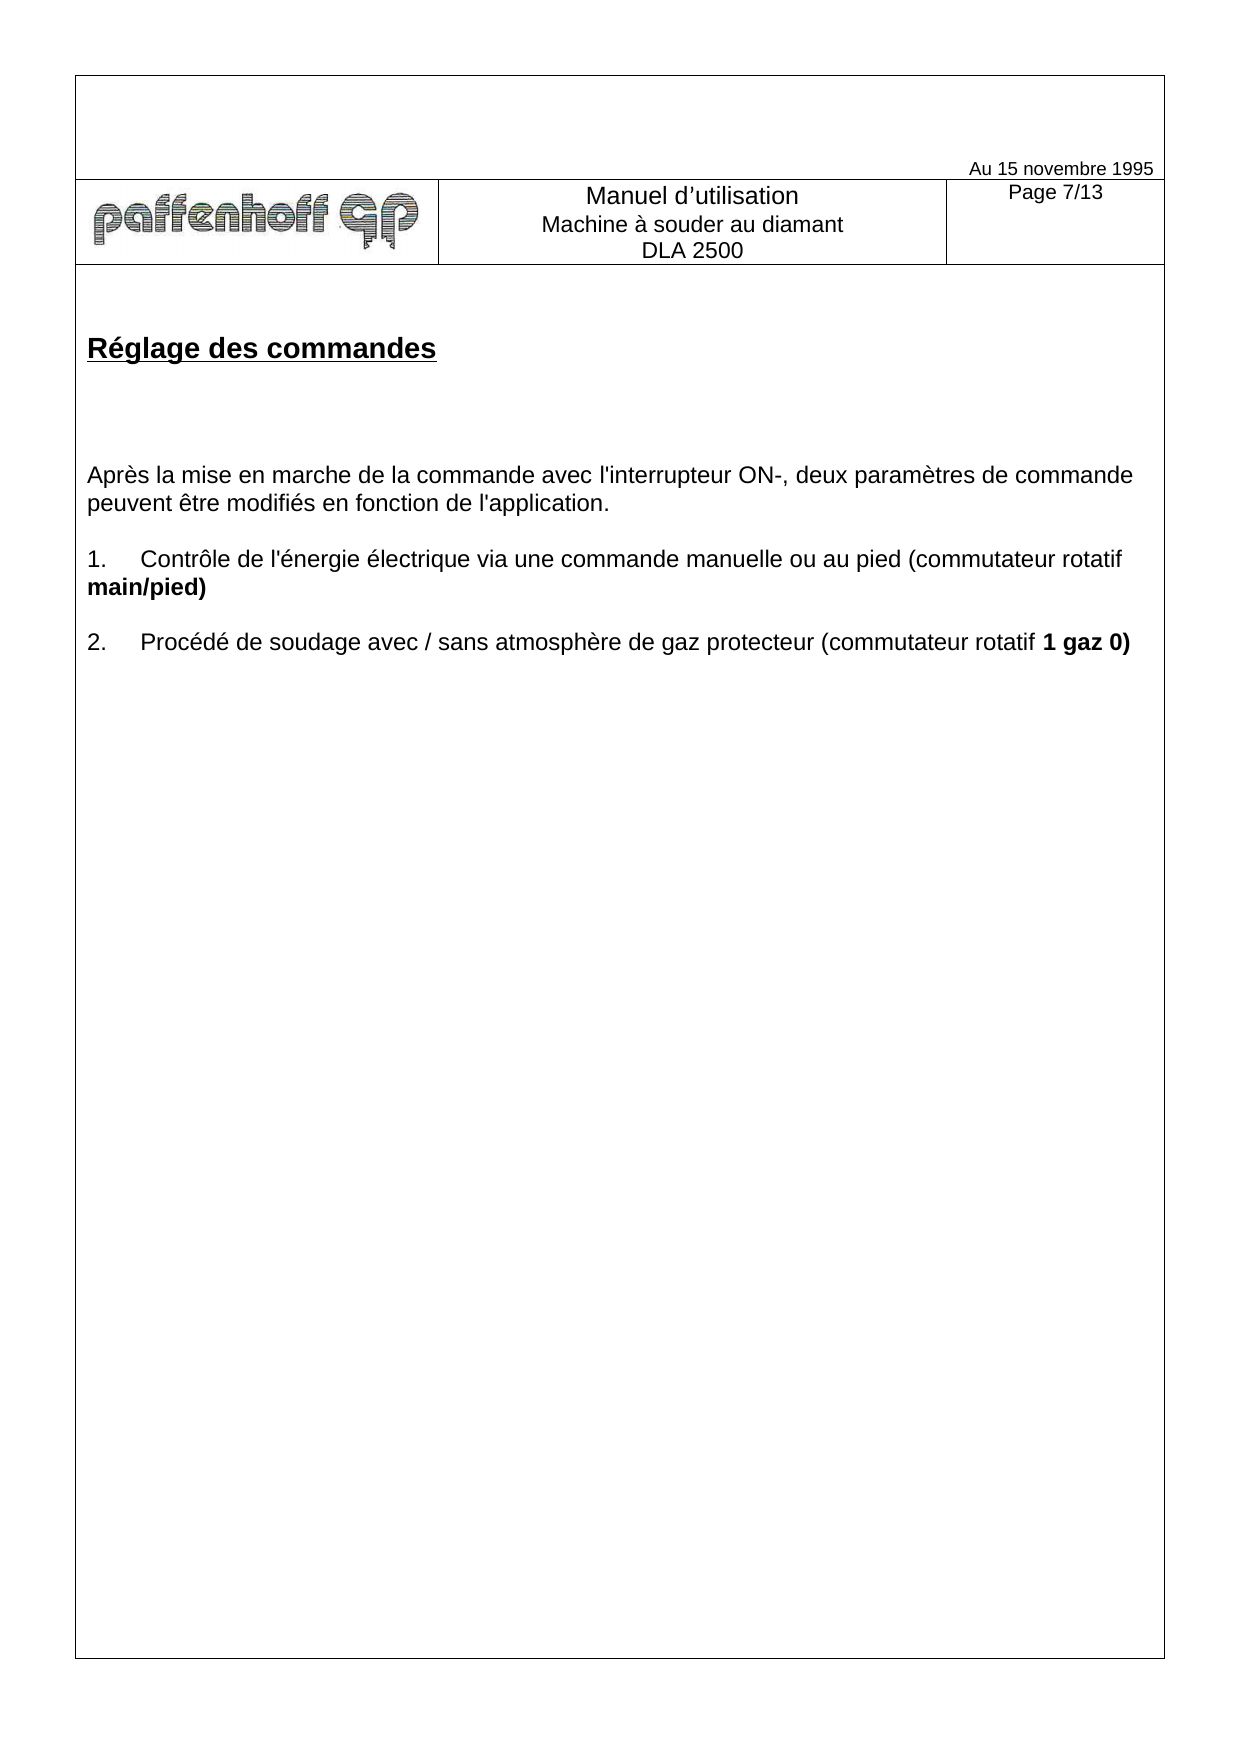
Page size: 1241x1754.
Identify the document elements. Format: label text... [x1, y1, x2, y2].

table_cell [76, 180, 438, 263]
table_cell Page 7/13 [947, 180, 1164, 263]
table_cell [76, 265, 1164, 1658]
table_cell Manuel d’utilisation Machine à souder au diamant DLA 2500 [439, 180, 946, 263]
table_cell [76, 76, 1164, 179]
